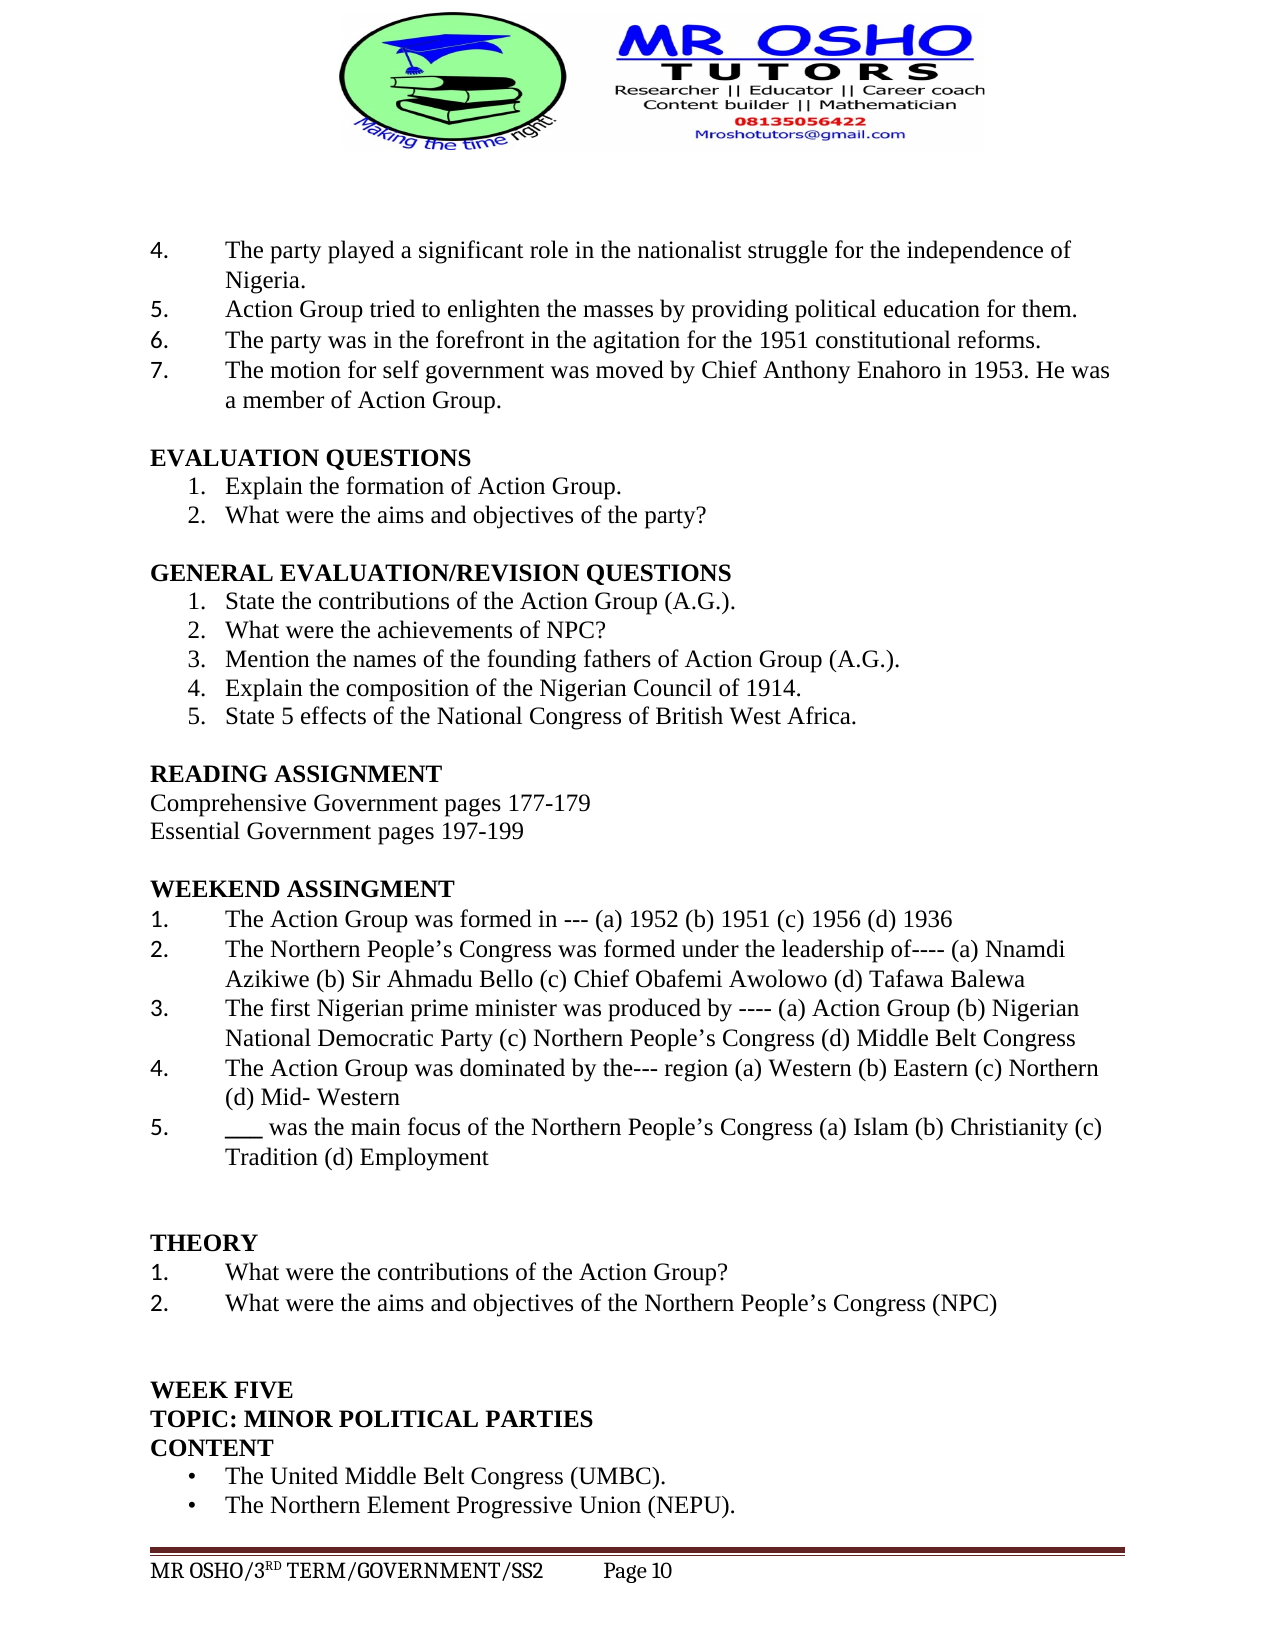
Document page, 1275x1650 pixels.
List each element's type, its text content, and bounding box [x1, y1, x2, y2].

list What were the contributions of the Action Group? [150, 1257, 1125, 1287]
list Action Group tried to enlighten the masses by providing political education for them. [150, 294, 1125, 324]
list Explain the composition of the Nigerian Council of 1914. [187, 673, 1125, 701]
text TOPIC: MINOR POLITICAL PARTIES [150, 1404, 1125, 1433]
list What were the achievements of NPC? [187, 615, 1125, 644]
list The party was in the forefront in the agitation for the 1951 constitutional reforms. [150, 324, 1125, 355]
list The Action Group was formed in --- (a) 1952 (b) 1951 (c) 1956 (d) 1936 [150, 903, 1125, 933]
text GENERAL EVALUATION/REVISION QUESTIONS [150, 558, 1125, 586]
list Explain the formation of Action Group. [187, 471, 1125, 500]
list ___ was the main focus of the Northern People’s Congress (a) Islam (b) Christianity (c) Tradition (d) Employment [150, 1111, 1125, 1170]
picture [339, 12, 985, 150]
text Comprehensive Government pages 177-179 [150, 788, 1125, 816]
text READING ASSIGNMENT [150, 759, 1125, 788]
list State the contributions of the Action Group (A.G.). [187, 586, 1125, 615]
list The first Nigerian prime minister was produced by ---- (a) Action Group (b) Nigerian National Democratic Party (c) Northern People’s Congress (d) Middle Belt Congress [150, 992, 1125, 1052]
list The United Middle Belt Congress (UMBC). [187, 1461, 1125, 1490]
list The party played a significant role in the nationalist struggle for the independence of Nigeria. [150, 234, 1125, 294]
list The Northern Element Progressive Union (NEPU). [187, 1490, 1125, 1519]
text WEEKEND ASSINGMENT [150, 874, 1125, 903]
list The Action Group was dominated by the--- region (a) Western (b) Eastern (c) Northern (d) Mid- Western [150, 1052, 1125, 1111]
list What were the aims and objectives of the Northern People’s Congress (NPC) [150, 1287, 1125, 1318]
list The motion for self government was moved by Chief Anthony Enahoro in 1953. He was a member of Action Group. [150, 355, 1125, 414]
list Mention the names of the founding fathers of Action Group (A.G.). [187, 644, 1125, 673]
list The Northern People’s Congress was formed under the leadership of---- (a) Nnamdi Azikiwe (b) Sir Ahmadu Bello (c) Chief Obafemi Awolowo (d) Tafawa Balewa [150, 933, 1125, 992]
text Essential Government pages 197-199 [150, 816, 1125, 845]
list What were the aims and objectives of the party? [187, 500, 1125, 529]
text EVALUATION QUESTIONS [150, 443, 1125, 471]
text WEEK FIVE [150, 1375, 1125, 1404]
list State 5 effects of the National Congress of British West Africa. [187, 701, 1125, 730]
text THEORY [150, 1228, 1125, 1257]
text CONTENT [150, 1433, 1125, 1461]
